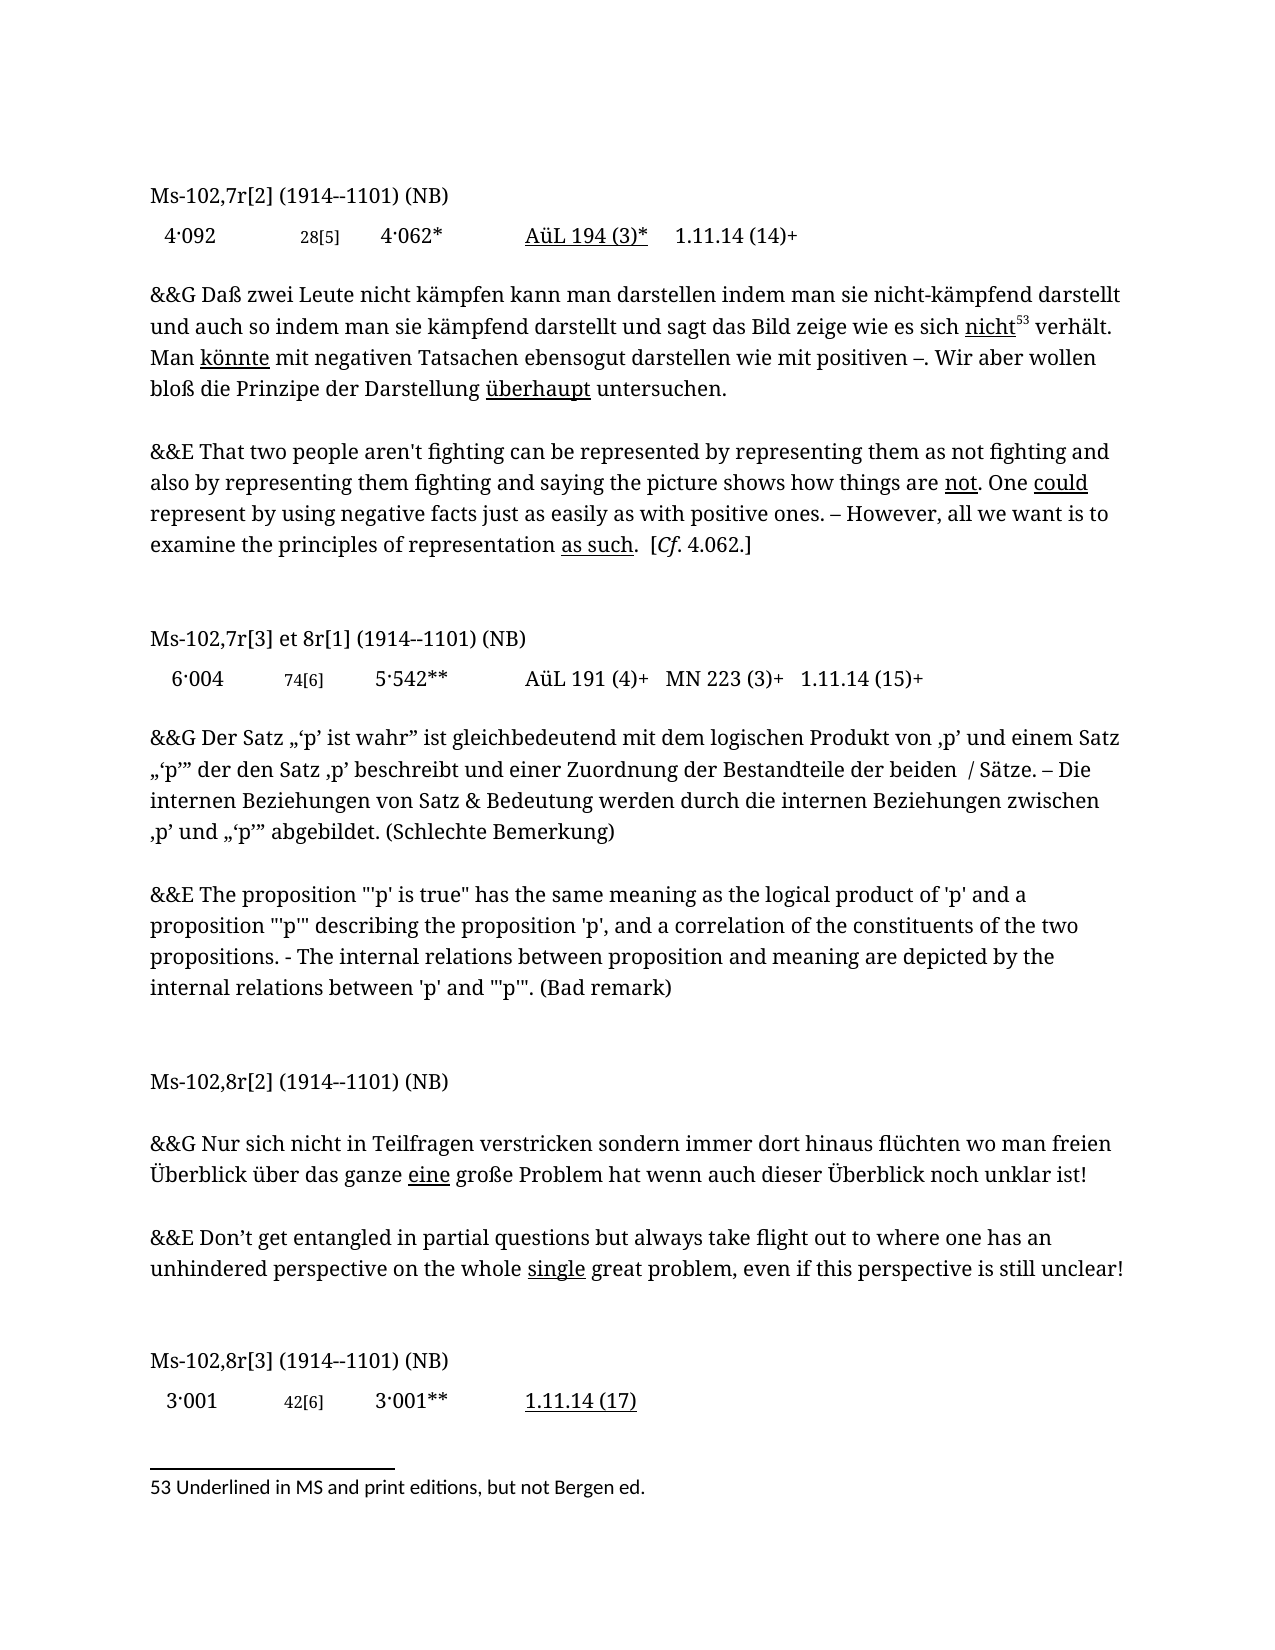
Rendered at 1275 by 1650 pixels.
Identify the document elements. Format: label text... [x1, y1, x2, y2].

text &&E The proposition "'p' is true" has the same meaning as the logical product of 'p' and a proposition "'p'" describing the proposition 'p', and a correlation of the constituents of the two propositions. - The internal relations between proposition and meaning are depicted by the internal relations between 'p' and "'p'". (Bad remark) [150, 880, 1125, 1002]
text &&E That two people aren't fighting can be represented by representing them as not fighting and also by representing them fighting and saying the picture shows how things are not. One could represent by using negative facts just as easily as with positive ones. – However, all we want is to examine the principles of representation as such. [Cf. 4.062.] [150, 437, 1125, 559]
text Ms-102,7r[3] et 8r[1] (1914--1101) (NB) [150, 624, 1125, 652]
text 6·004 74[6] 5·542** AüL 191 (4)+ MN 223 (3)+ 1.11.14 (15)+ [166, 664, 1125, 692]
text &&G Der Satz „‘p’ ist wahr” ist gleichbedeutend mit dem logischen Produkt von ‚p’ und einem Satz „‘p’” der den Satz ‚p’ beschreibt und einer Zuordnung der Bestandteile der beiden / Sätze. – Die internen Beziehungen von Satz & Bedeutung werden durch die internen Beziehungen zwischen ‚p’ und „‘p’” abgebildet. (Schlechte Bemerkung) [150, 723, 1125, 846]
text 4·092 28[5] 4·062* AüL 194 (3)* 1.11.14 (14)+ [159, 221, 1125, 249]
text &&G Daß zwei Leute nicht kämpfen kann man darstellen indem man sie nicht-kämpfend darstellt und auch so indem man sie kämpfend darstellt und sagt das Bild zeige wie es sich nicht verhält. Man könnte mit negativen Tatsachen ebensogut darstellen wie mit positiven –. Wir aber wollen bloß die Prinzipe der Darstellung überhaupt untersuchen. [150, 281, 1125, 403]
text Ms-102,7r[2] (1914--1101) (NB) [150, 181, 1125, 209]
text Ms-102,8r[2] (1914--1101) (NB) [150, 1067, 1125, 1095]
text Ms-102,8r[3] (1914--1101) (NB) [150, 1347, 1125, 1375]
text 3·001 42[6] 3·001** 1.11.14 (17) [166, 1387, 1125, 1415]
